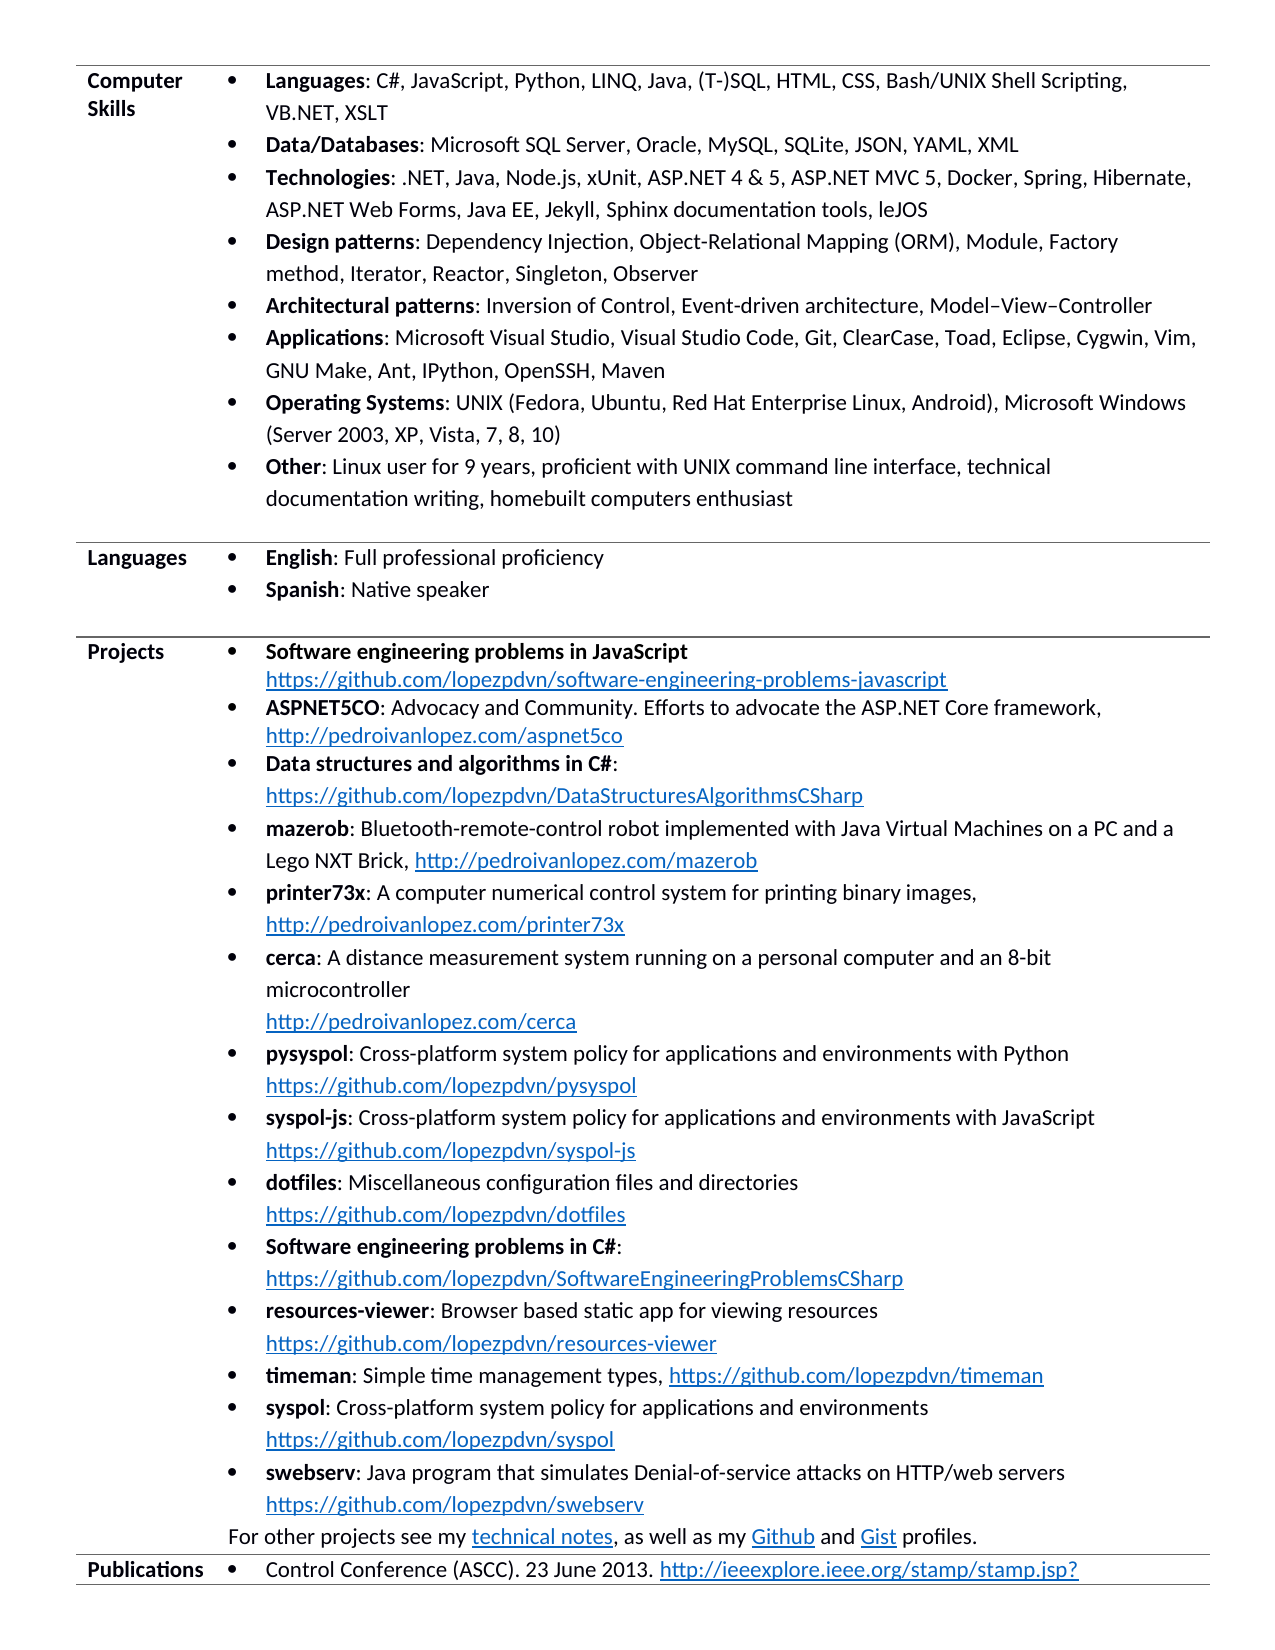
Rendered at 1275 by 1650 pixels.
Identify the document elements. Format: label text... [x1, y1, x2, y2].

table_cell Languages: C#, JavaScript, Python, LINQ, Java, (T-)SQL, HTML, CSS, Bash/UNIX Shell Scripting, VB.NET, XSLT Data/Databases: Microsoft SQL Server, Oracle, MySQL, SQLite, JSON, YAML, XML Technologies: .NET, Java, Node.js, xUnit, ASP.NET 4 & 5, ASP.NET MVC 5, Docker, Spring, Hibernate, ASP.NET Web Forms, Java EE, Jekyll, Sphinx documentation tools, leJOS Design patterns: Dependency Injection, Object-Relational Mapping (ORM), Module, Factory method, Iterator, Reactor, Singleton, Observer Architectural patterns: Inversion of Control, Event-driven architecture, Model–View–Controller Applications: Microsoft Visual Studio, Visual Studio Code, Git, ClearCase, Toad, Eclipse, Cygwin, Vim, GNU Make, Ant, IPython, OpenSSH, Maven Operating Systems: UNIX (Fedora, Ubuntu, Red Hat Enterprise Linux, Android), Microsoft Windows (Server 2003, XP, Vista, 7, 8, 10) Other: Linux user for 9 years, proficient with UNIX command line interface, technical documentation writing, homebuilt computers enthusiast [217, 66, 1210, 542]
table_cell English: Full professional proficiency Spanish: Native speaker [217, 543, 1210, 636]
table_cell Computer Skills [76, 66, 217, 542]
table_cell Languages [76, 543, 217, 636]
table_cell Projects [76, 638, 217, 1554]
table_cell Publications [76, 1555, 217, 1584]
table_cell Software engineering problems in JavaScript https://github.com/lopezpdvn/software-engineering-problems-javascript ASPNET5CO: Advocacy and Community. Efforts to advocate the ASP.NET Core framework, http://pedroivanlopez.com/aspnet5co Data structures and algorithms in C#: https://github.com/lopezpdvn/DataStructuresAlgorithmsCSharp mazerob: Bluetooth-remote-control robot implemented with Java Virtual Machines on a PC and a Lego NXT Brick, http://pedroivanlopez.com/mazerob printer73x: A computer numerical control system for printing binary images, http://pedroivanlopez.com/printer73x cerca: A distance measurement system running on a personal computer and an 8-bit microcontroller http://pedroivanlopez.com/cerca pysyspol: Cross-platform system policy for applications and environments with Python https://github.com/lopezpdvn/pysyspol syspol-js: Cross-platform system policy for applications and environments with JavaScript https://github.com/lopezpdvn/syspol-js dotfiles: Miscellaneous configuration files and directories https://github.com/lopezpdvn/dotfiles Software engineering problems in C#: https://github.com/lopezpdvn/SoftwareEngineeringProblemsCSharp resources-viewer: Browser based static app for viewing resources https://github.com/lopezpdvn/resources-viewer timeman: Simple time management types, https://github.com/lopezpdvn/timeman syspol: Cross-platform system policy for applications and environments https://github.com/lopezpdvn/syspol swebserv: Java program that simulates Denial-of-service attacks on HTTP/web servers https://github.com/lopezpdvn/swebserv For other projects see my technical notes, as well as my Github and Gist profiles. [217, 638, 1210, 1554]
